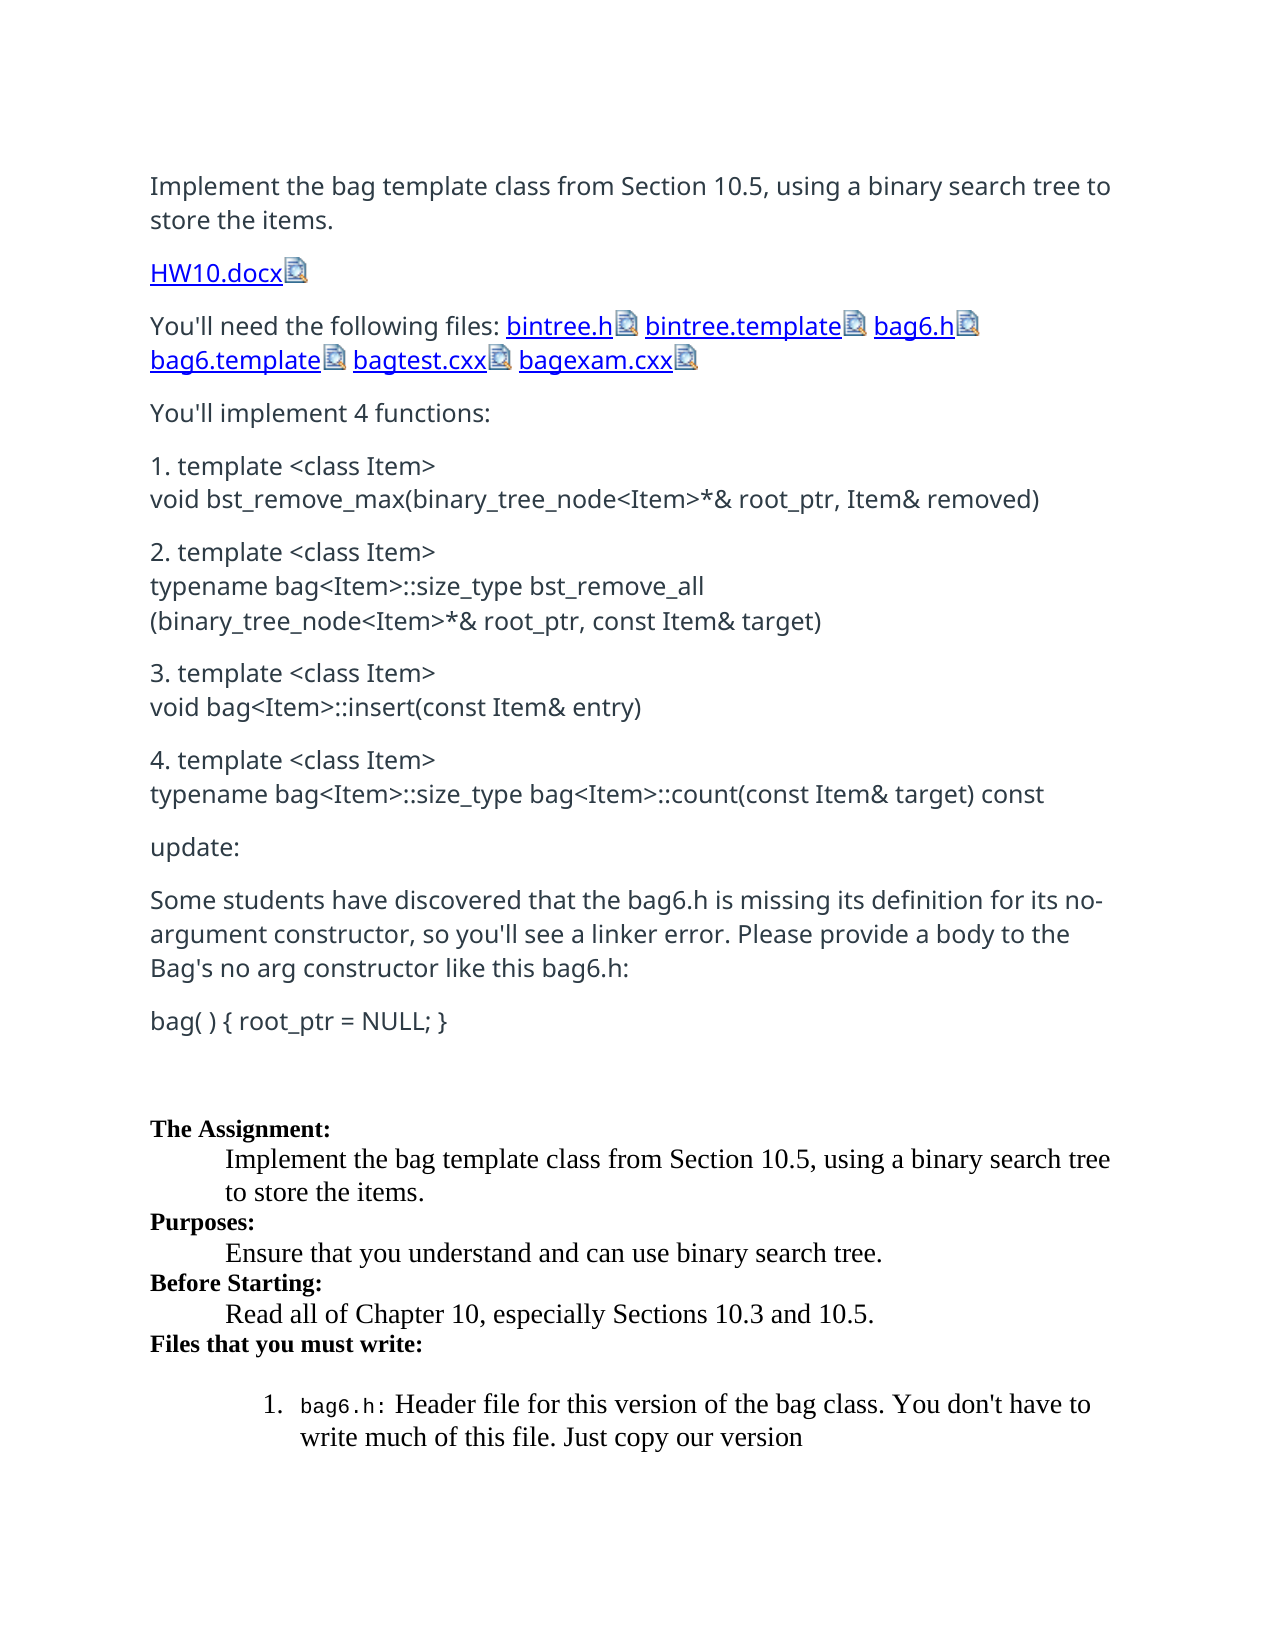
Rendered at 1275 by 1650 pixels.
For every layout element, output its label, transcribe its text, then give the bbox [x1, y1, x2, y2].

text Before Starting: [150, 1268, 1125, 1297]
text 2. template <class Item> typename bag<Item>::size_type bst_remove_all (binary_tree_node<Item>*& root_ptr, const Item& target) [150, 535, 1125, 637]
text update: [150, 830, 1125, 864]
picture [954, 310, 980, 336]
text You'll need the following files: bintree.h bintree.template bag6.h bag6.template bagtest.cxx bagexam.cxx [150, 308, 1125, 377]
picture [282, 257, 308, 283]
text 4. template <class Item> typename bag<Item>::size_type bag<Item>::count(const Item& target) const [150, 743, 1125, 811]
text Some students have discovered that the bag6.h is missing its definition for its no-argument constructor, so you'll see a linker error. Please provide a body to the Bag's no arg constructor like this bag6.h: [150, 882, 1125, 985]
text Implement the bag template class from Section 10.5, using a binary search tree to store the items. [225, 1142, 1125, 1207]
picture [672, 344, 698, 370]
text Purposes: [150, 1207, 1125, 1236]
text bag( ) { root_ptr = NULL; } [150, 1003, 1125, 1037]
picture [841, 310, 867, 336]
text HW10.docx [150, 256, 1125, 290]
picture [321, 344, 347, 370]
text 3. template <class Item> void bag<Item>::insert(const Item& entry) [150, 656, 1125, 724]
text Ensure that you understand and can use binary search tree. [225, 1236, 1125, 1268]
text Files that you must write: [150, 1329, 1125, 1358]
text 1. template <class Item> void bst_remove_max(binary_tree_node<Item>*& root_ptr, Item& removed) [150, 448, 1125, 516]
text You'll implement 4 functions: [150, 395, 1125, 429]
text The Assignment: [150, 1114, 1125, 1142]
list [262, 1387, 1125, 1452]
picture [613, 310, 639, 336]
text Implement the bag template class from Section 10.5, using a binary search tree to store the items. [150, 169, 1125, 237]
text Read all of Chapter 10, especially Sections 10.3 and 10.5. [225, 1297, 1125, 1329]
picture [486, 344, 512, 370]
